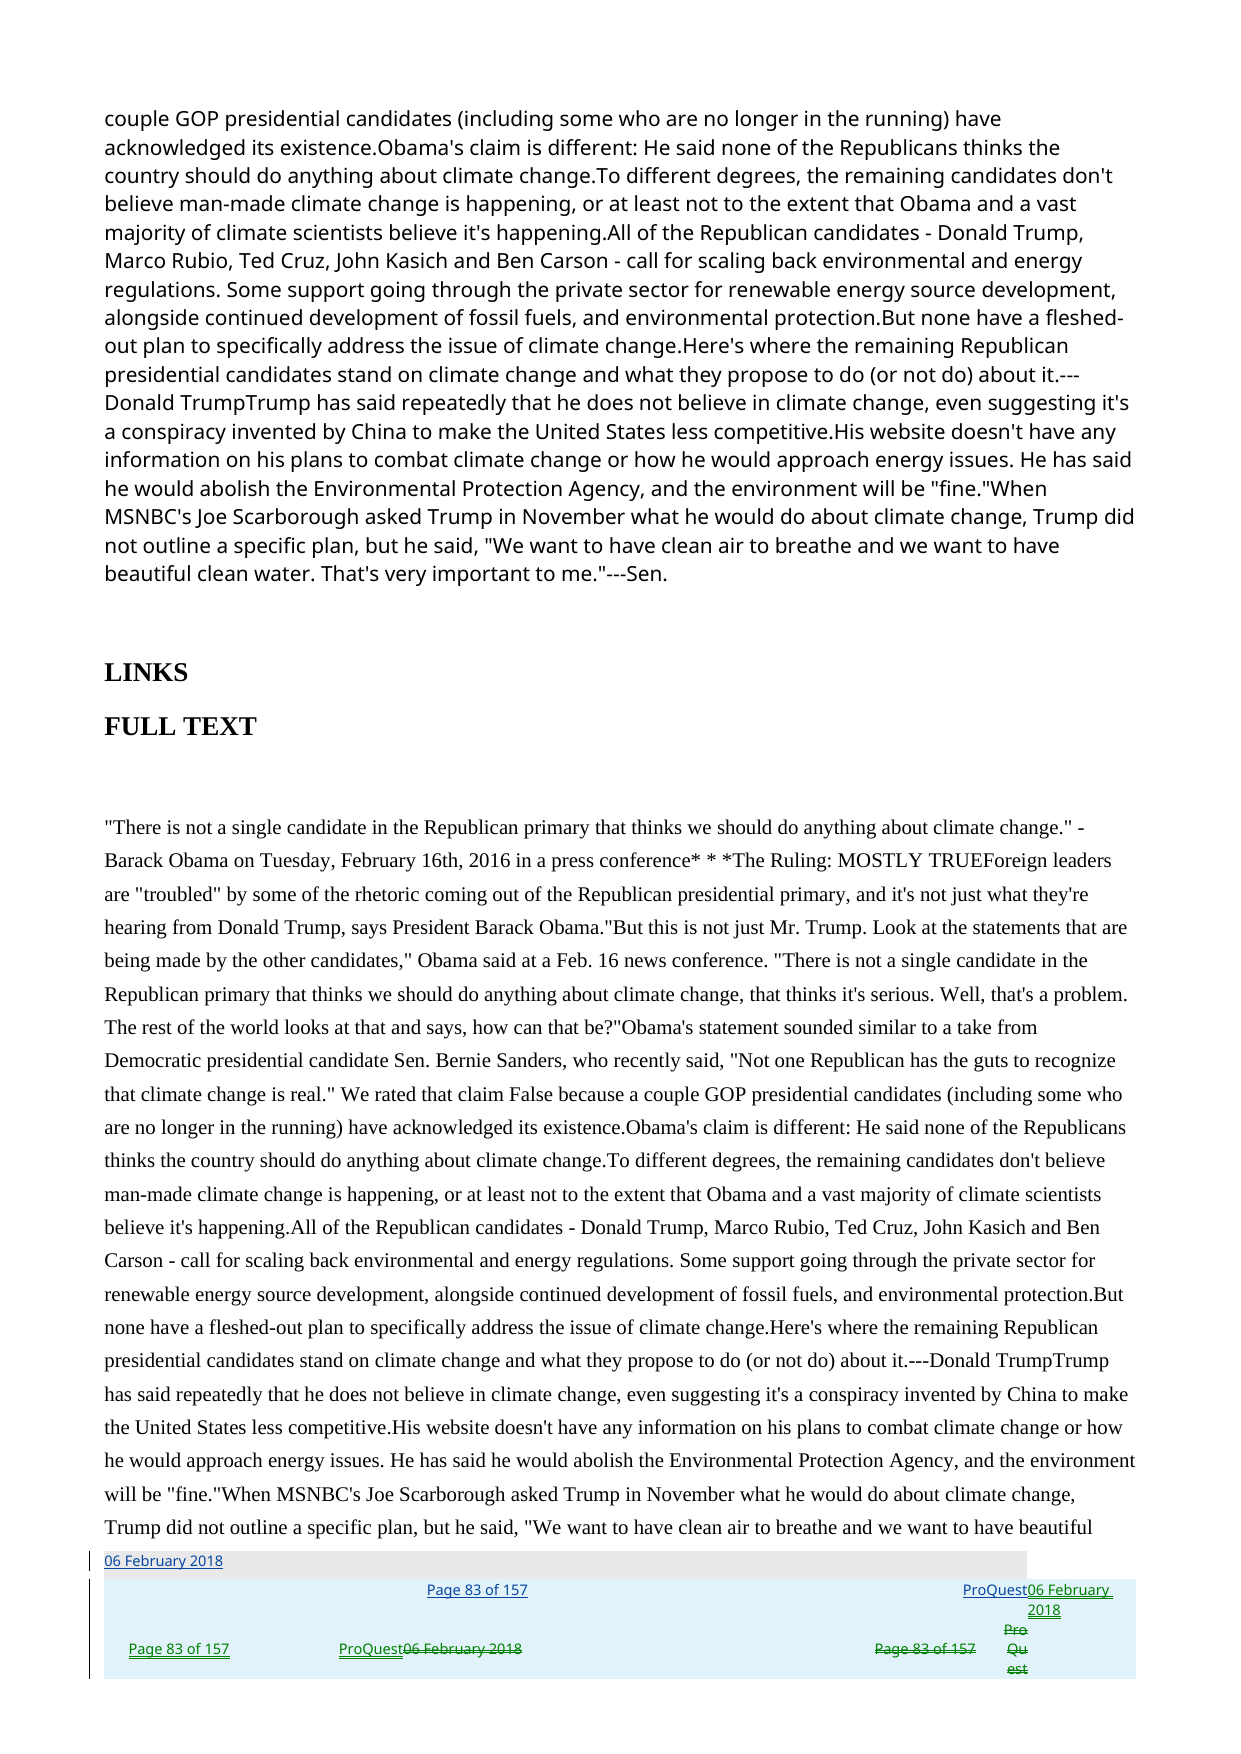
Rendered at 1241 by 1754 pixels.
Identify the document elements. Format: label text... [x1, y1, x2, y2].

text LINKS [104, 653, 1136, 687]
text FULL TEXT [104, 708, 1136, 741]
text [104, 806, 1136, 1539]
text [104, 104, 1136, 588]
